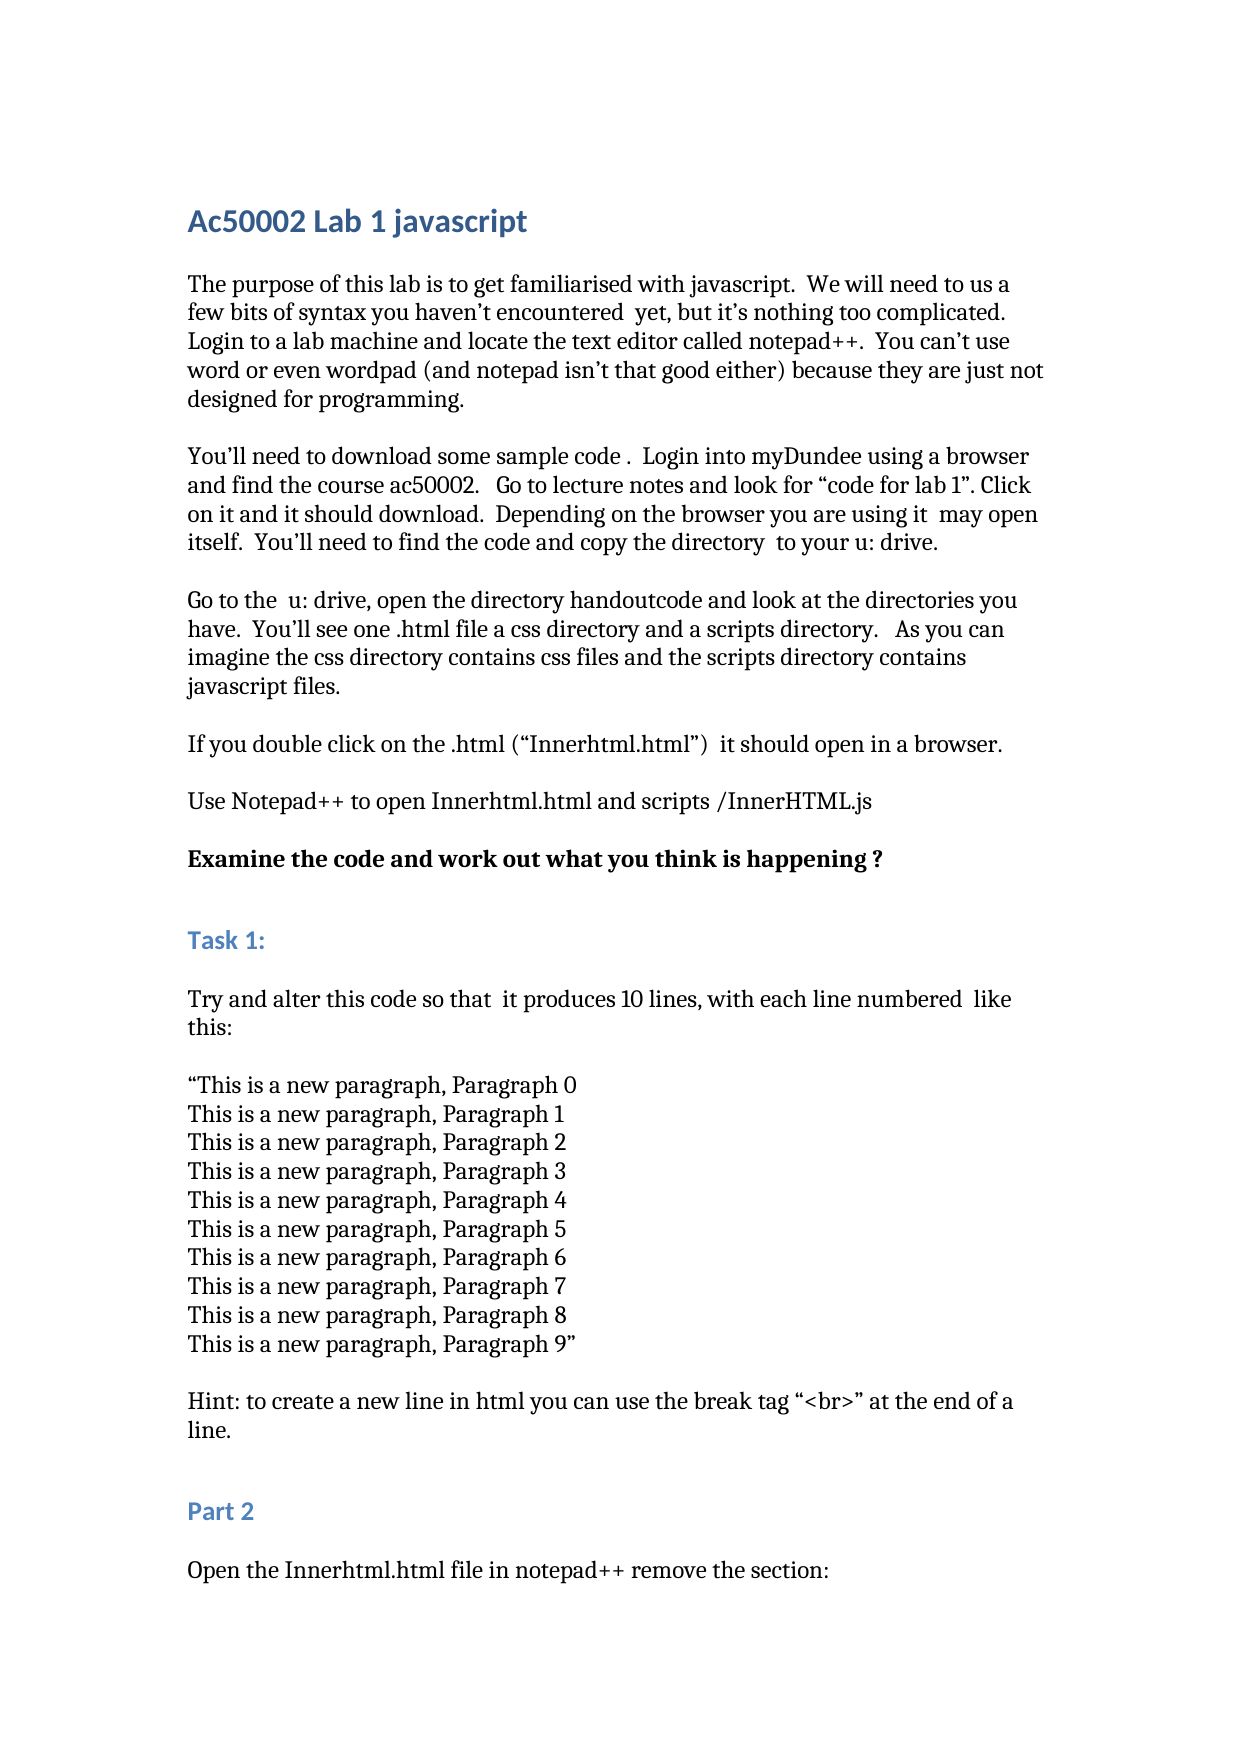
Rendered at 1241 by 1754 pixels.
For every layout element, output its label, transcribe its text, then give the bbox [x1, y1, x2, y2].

text Go to the u: drive, open the directory handoutcode and look at the directories you have. You’ll see one .html file a css directory and a scripts directory. As you can imagine the css directory contains css files and the scripts directory contains javascript files. [187, 586, 1053, 701]
text Try and alter this code so that it produces 10 lines, with each line numbered like this: “This is a new paragraph, Paragraph 0 This is a new paragraph, Paragraph 1 This is a new paragraph, Paragraph 2 This is a new paragraph, Paragraph 3 This is a new paragraph, Paragraph 4 This is a new paragraph, Paragraph 5 This is a new paragraph, Paragraph 6 This is a new paragraph, Paragraph 7 This is a new paragraph, Paragraph 8 This is a new paragraph, Paragraph 9” [187, 984, 1053, 1358]
subtitle Task 1: [187, 923, 1053, 956]
text If you double click on the .html (“Innerhtml.html”) it should open in a browser. [187, 729, 1053, 758]
text Open the Innerhtml.html file in notepad++ remove the section: [187, 1556, 1053, 1585]
subtitle Part 2 [187, 1494, 1053, 1527]
text You’ll need to download some sample code . Login into myDundee using a browser and find the course ac50002. Go to lecture notes and look for “code for lab 1”. Click on it and it should download. Depending on the browser you are using it may open itself. You’ll need to find the code and copy the directory to your u: drive. [187, 442, 1053, 557]
text The purpose of this lab is to get familiarised with javascript. We will need to us a few bits of syntax you haven’t encountered yet, but it’s nothing too complicated. Login to a lab machine and locate the text editor called notepad++. You can’t use word or even wordpad (and notepad isn’t that good either) because they are just not designed for programming. [187, 269, 1053, 413]
text Examine the code and work out what you think is happening ? [187, 844, 1053, 873]
subtitle Ac50002 Lab 1 javascript [187, 200, 1053, 241]
text Hint: to create a new line in html you can use the break tag “<br>” at the end of a line. [187, 1387, 1053, 1444]
text Use Notepad++ to open Innerhtml.html and scripts /InnerHTML.js [187, 787, 1053, 816]
